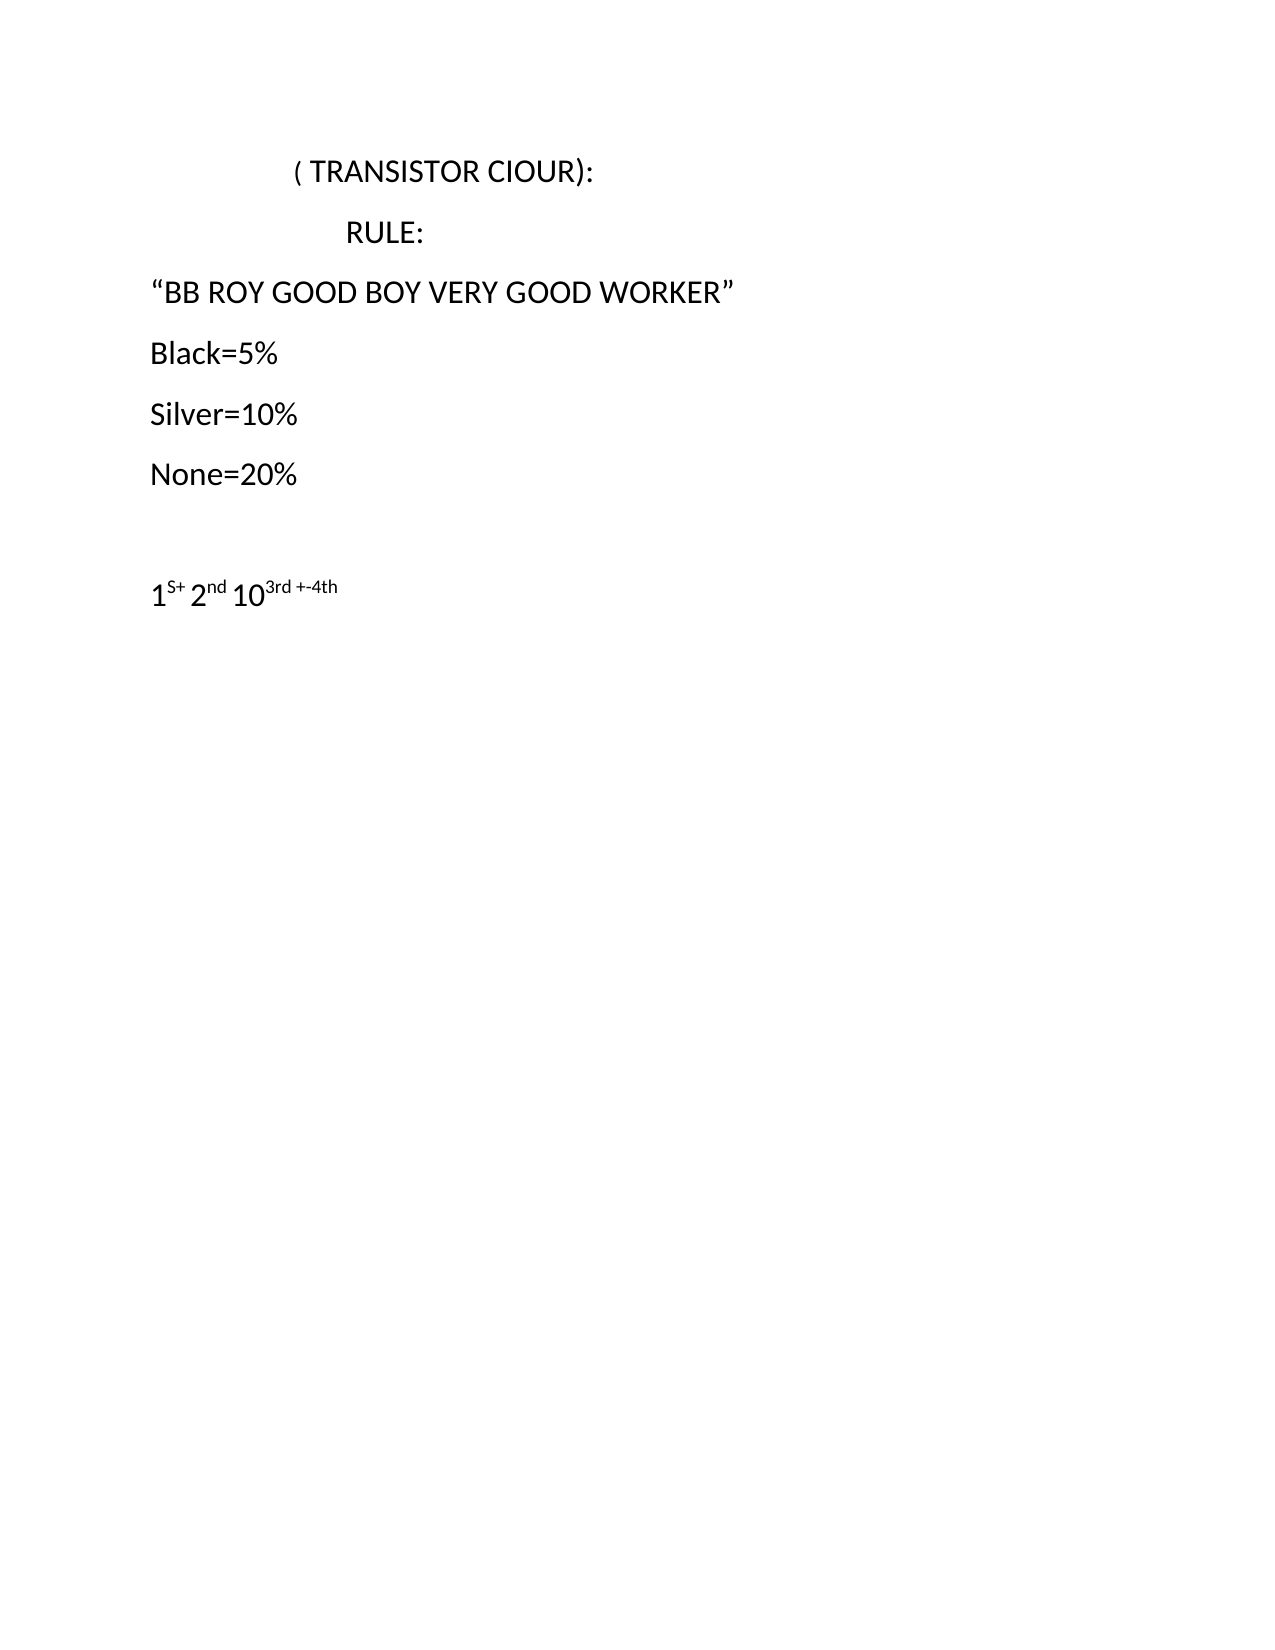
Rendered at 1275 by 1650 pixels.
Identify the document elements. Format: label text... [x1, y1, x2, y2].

text RULE: [150, 211, 1125, 251]
text Silver=10% [150, 392, 1125, 433]
text 1S+ 2nd 103rd +-4th [150, 574, 1125, 615]
text Black=5% [150, 332, 1125, 373]
text “BB ROY GOOD BOY VERY GOOD WORKER” [150, 271, 1125, 312]
text ( TRANSISTOR CIOUR): [150, 150, 1125, 191]
text None=20% [150, 453, 1125, 494]
